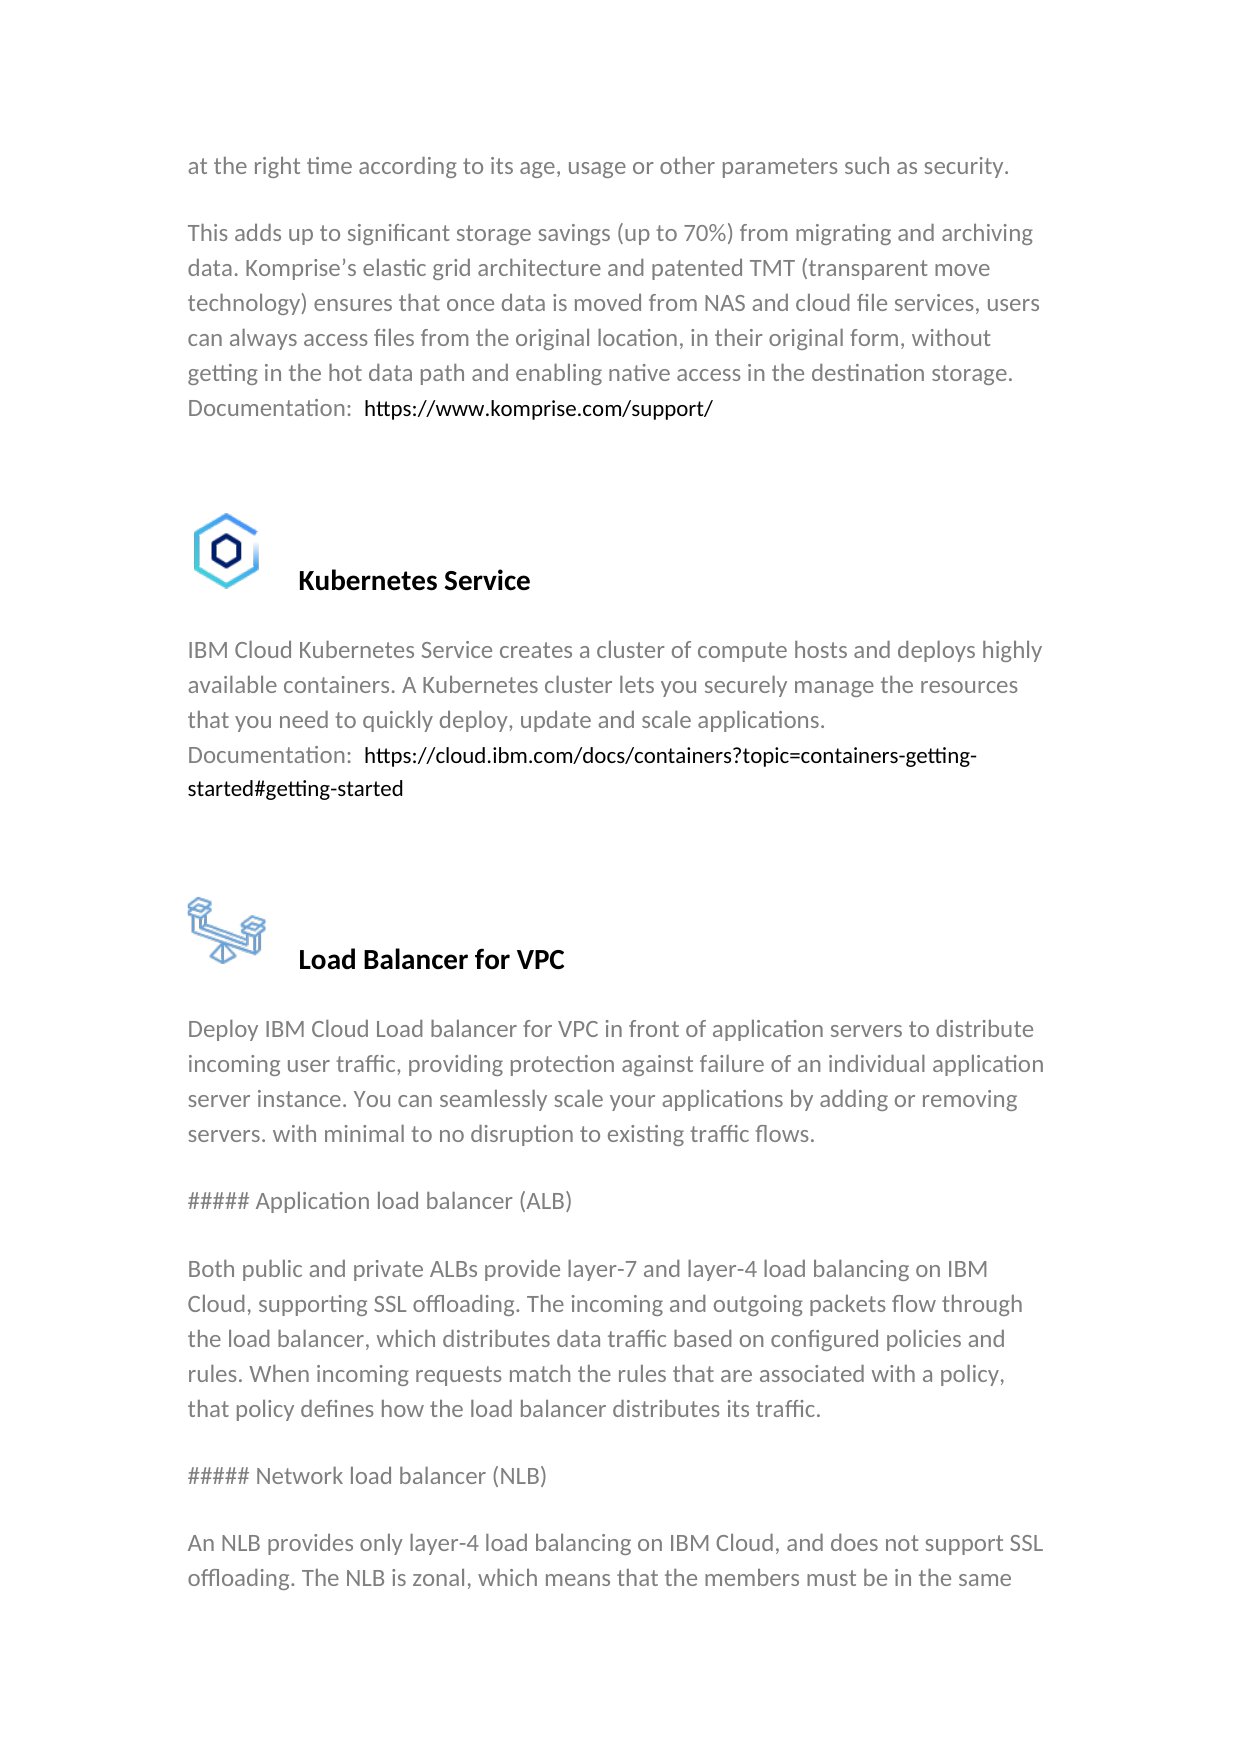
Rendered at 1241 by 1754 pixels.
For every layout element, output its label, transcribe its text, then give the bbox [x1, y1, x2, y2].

picture [187, 512, 266, 591]
picture [187, 891, 266, 970]
